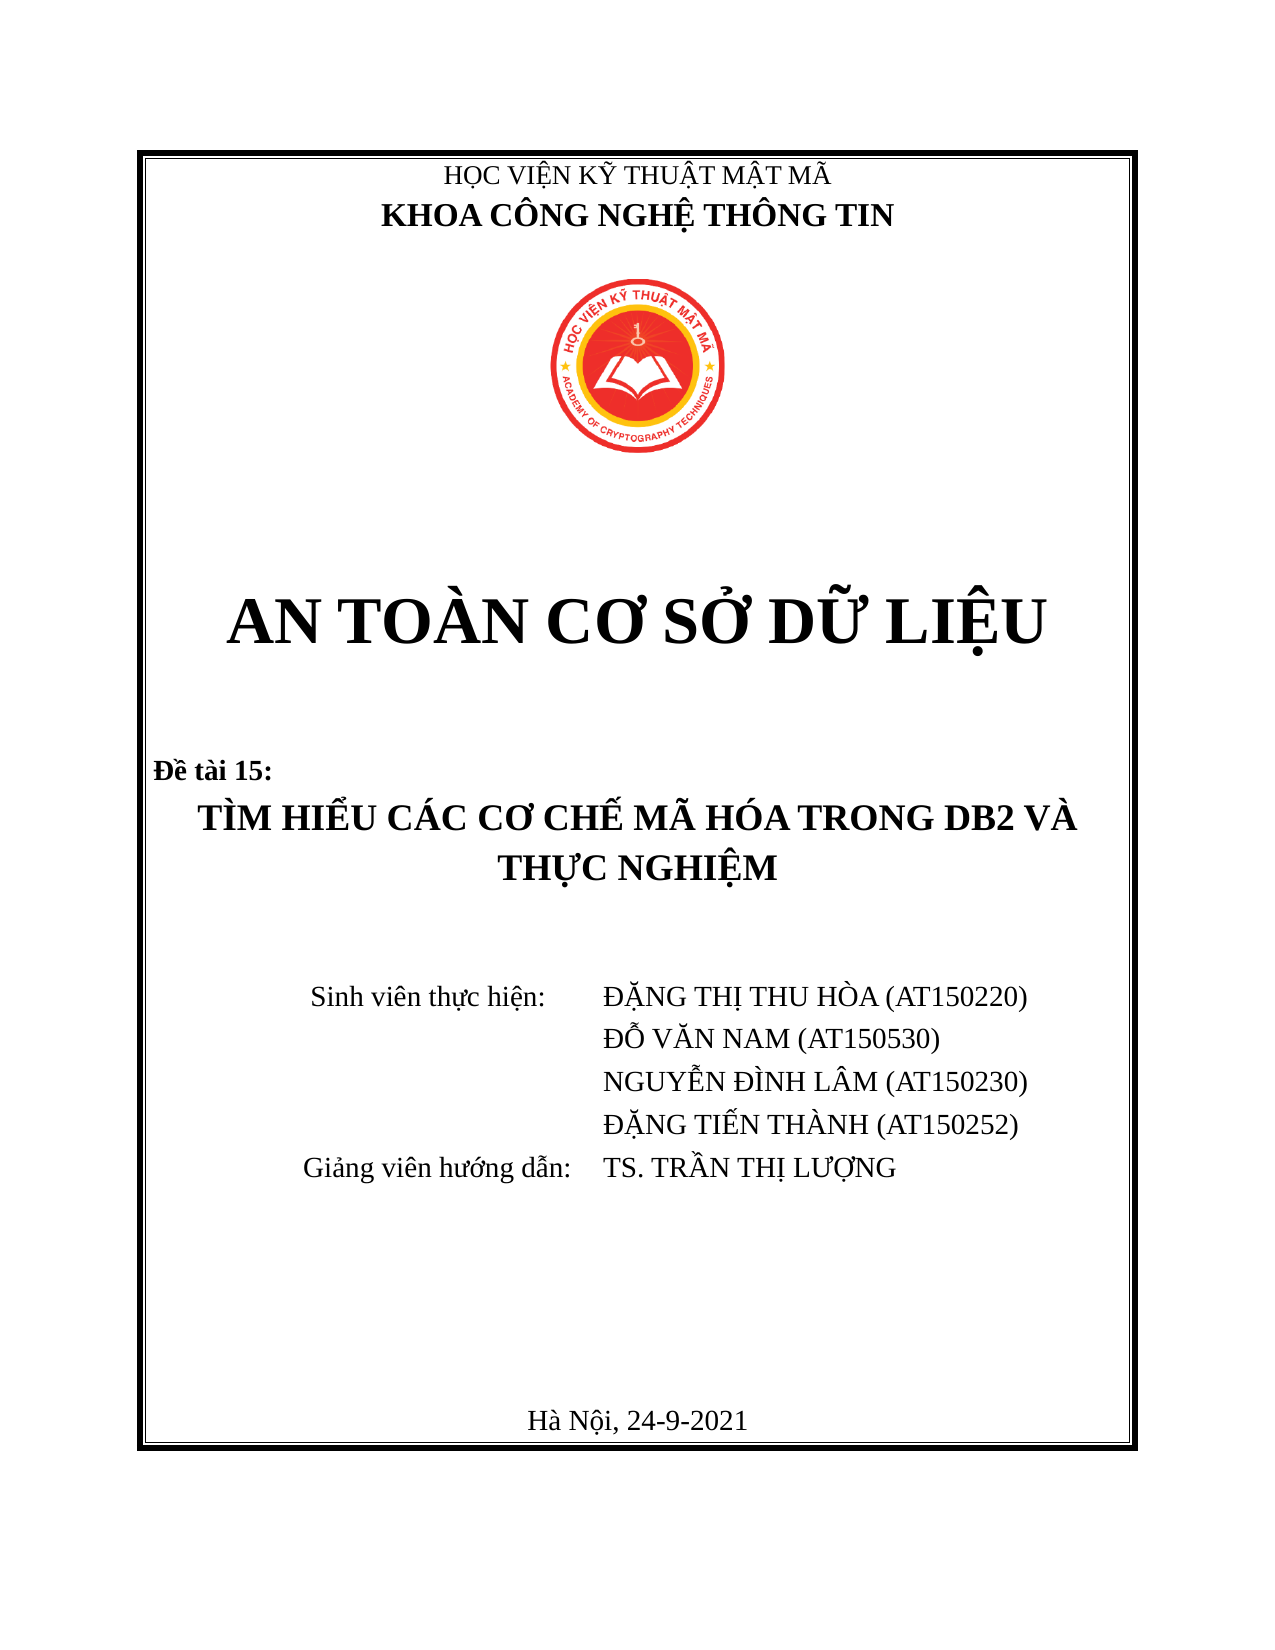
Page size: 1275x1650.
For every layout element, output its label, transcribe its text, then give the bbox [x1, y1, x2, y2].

table_header HỌC VIỆN KỸ THUẬT MẬT MÃ KHOA CÔNG NGHỆ THÔNG TIN AN TOÀN CƠ SỞ DỮ LIỆU Đề tài 15: TÌM HIỂU CÁC CƠ CHẾ MÃ HÓA TRONG DB2 VÀ THỰC NGHIỆM Sinh viên thực hiện: ĐẶNG THỊ THU HÒA (AT150220) ĐỖ VĂN NAM (AT150530) NGUYỄN ĐÌNH LÂM (AT150230) ĐẶNG TIẾN THÀNH (AT150252) Giảng viên hướng dẫn: TS. TRẦN THỊ LƯỢNG Hà Nội, 24-9-2021 [146, 159, 1129, 1442]
picture [550, 279, 725, 453]
